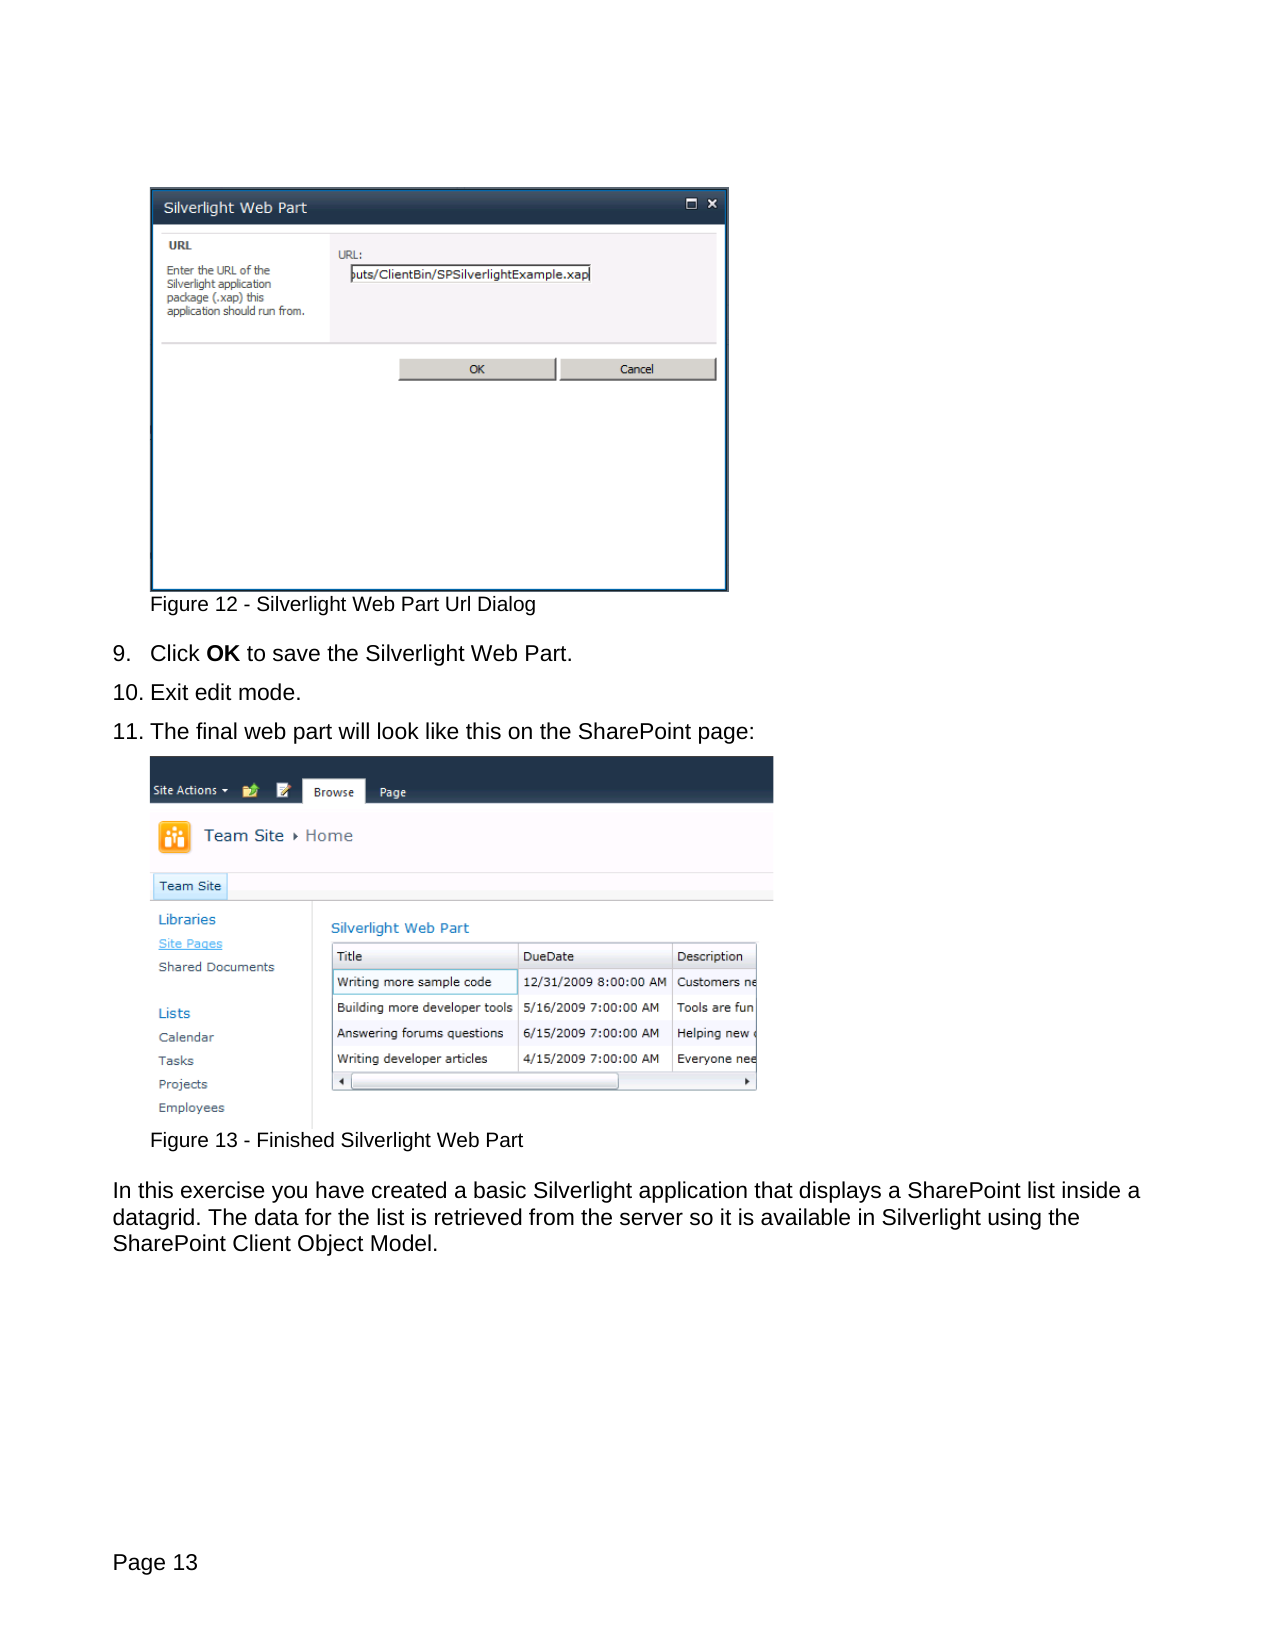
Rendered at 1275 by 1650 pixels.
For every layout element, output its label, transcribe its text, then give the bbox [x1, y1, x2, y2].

text Figure 12 - Silverlight Web Part Url Dialog [150, 591, 1162, 615]
text Click OK to save the Silverlight Web Part. [112, 640, 1162, 667]
text The final web part will look like this on the SharePoint page: [112, 718, 1162, 744]
text Figure 13 - Finished Silverlight Web Part [150, 1128, 1162, 1152]
list In this exercise you have created a basic Silverlight application that displays a SharePoint list inside a datagrid. The data for the list is retrieved from the server so it is available in Silverlight using the SharePoint Client Object Model. [112, 1177, 1162, 1256]
text Exit edit mode. [112, 679, 1162, 706]
